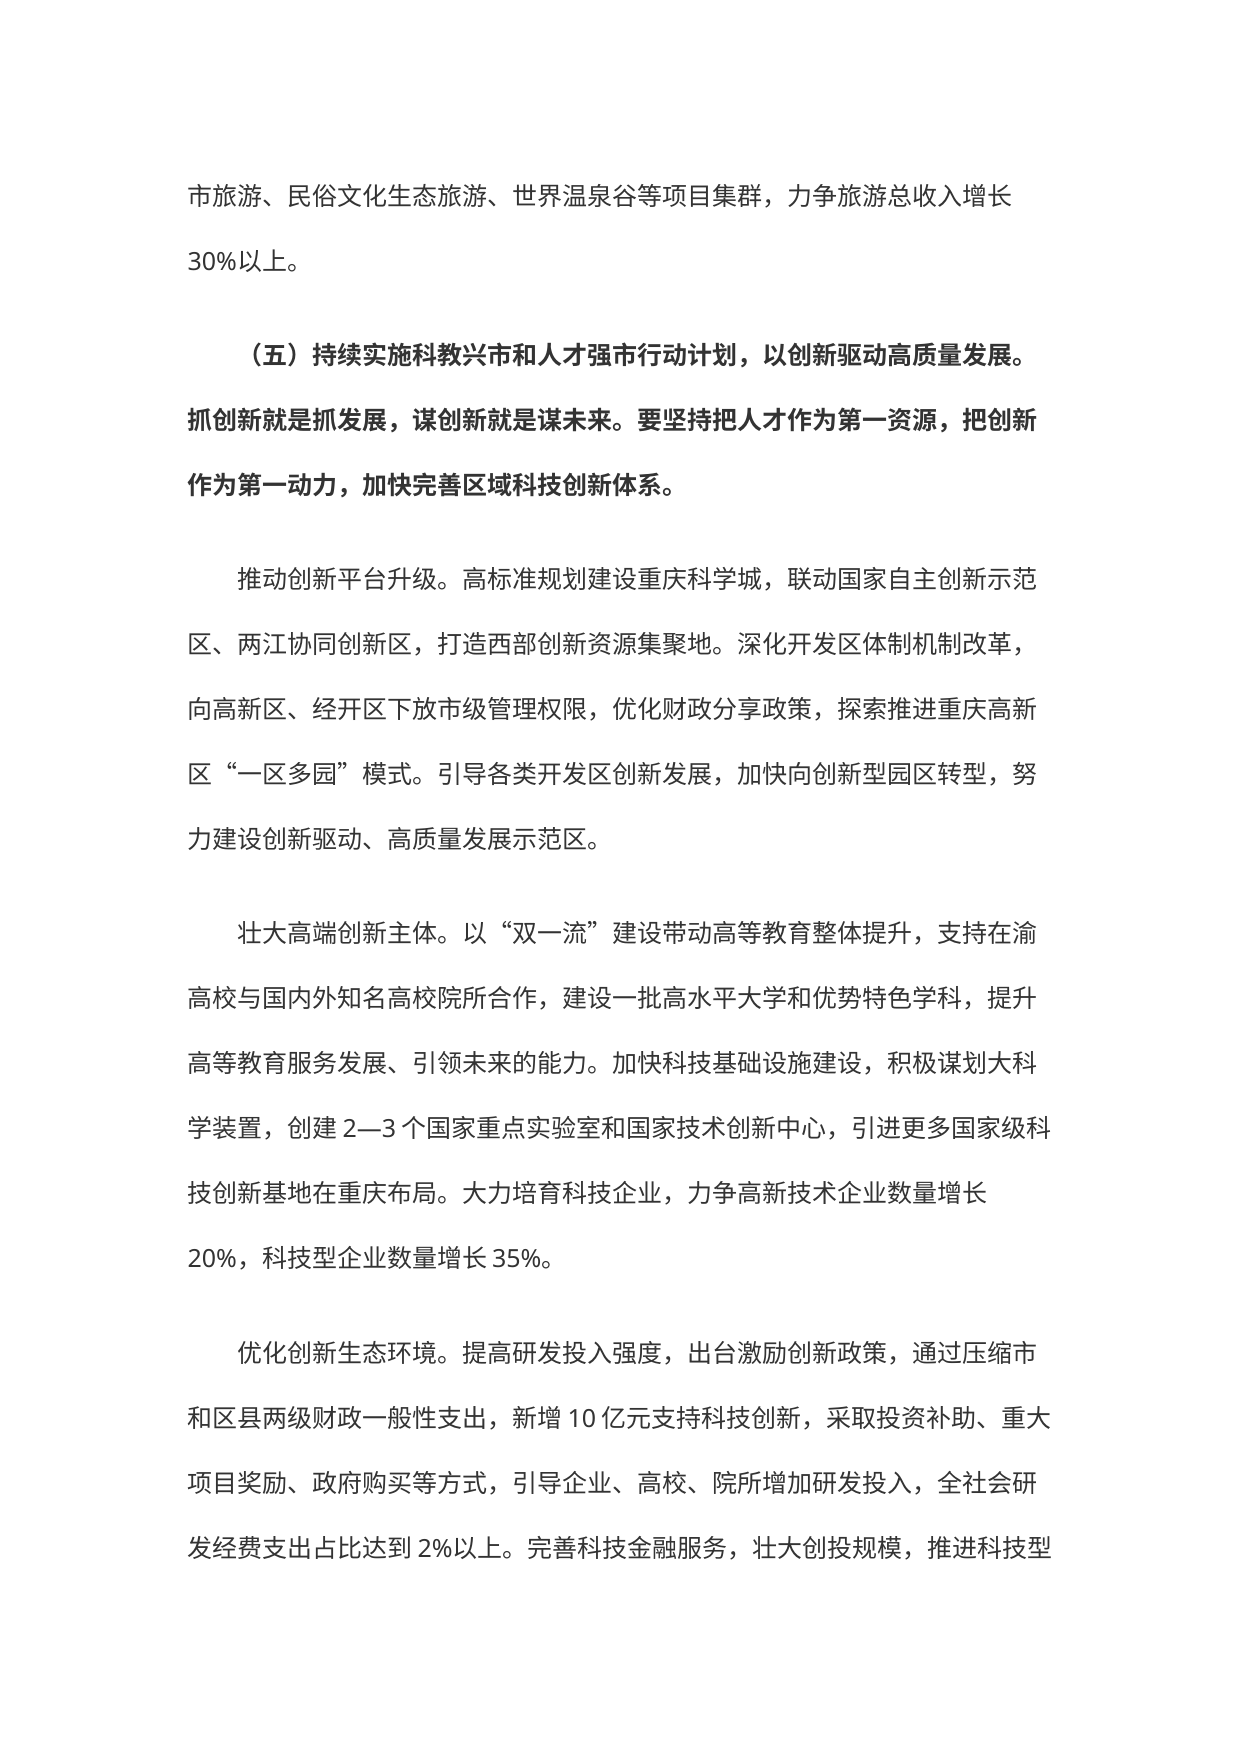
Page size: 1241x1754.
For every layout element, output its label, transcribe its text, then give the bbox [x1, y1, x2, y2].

text 壮大高端创新主体。以“双一流”建设带动高等教育整体提升，支持在渝高校与国内外知名高校院所合作，建设一批高水平大学和优势特色学科，提升高等教育服务发展、引领未来的能力。加快科技基础设施建设，积极谋划大科学装置，创建2—3个国家重点实验室和国家技术创新中心，引进更多国家级科技创新基地在重庆布局。大力培育科技企业，力争高新技术企业数量增长20%，科技型企业数量增长35%。 [187, 899, 1053, 1289]
text （五）持续实施科教兴市和人才强市行动计划，以创新驱动高质量发展。抓创新就是抓发展，谋创新就是谋未来。要坚持把人才作为第一资源，把创新作为第一动力，加快完善区域科技创新体系。 [187, 321, 1053, 516]
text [187, 1319, 1053, 1579]
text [187, 162, 1053, 292]
text 推动创新平台升级。高标准规划建设重庆科学城，联动国家自主创新示范区、两江协同创新区，打造西部创新资源集聚地。深化开发区体制机制改革，向高新区、经开区下放市级管理权限，优化财政分享政策，探索推进重庆高新区“一区多园”模式。引导各类开发区创新发展，加快向创新型园区转型，努力建设创新驱动、高质量发展示范区。 [187, 545, 1053, 870]
